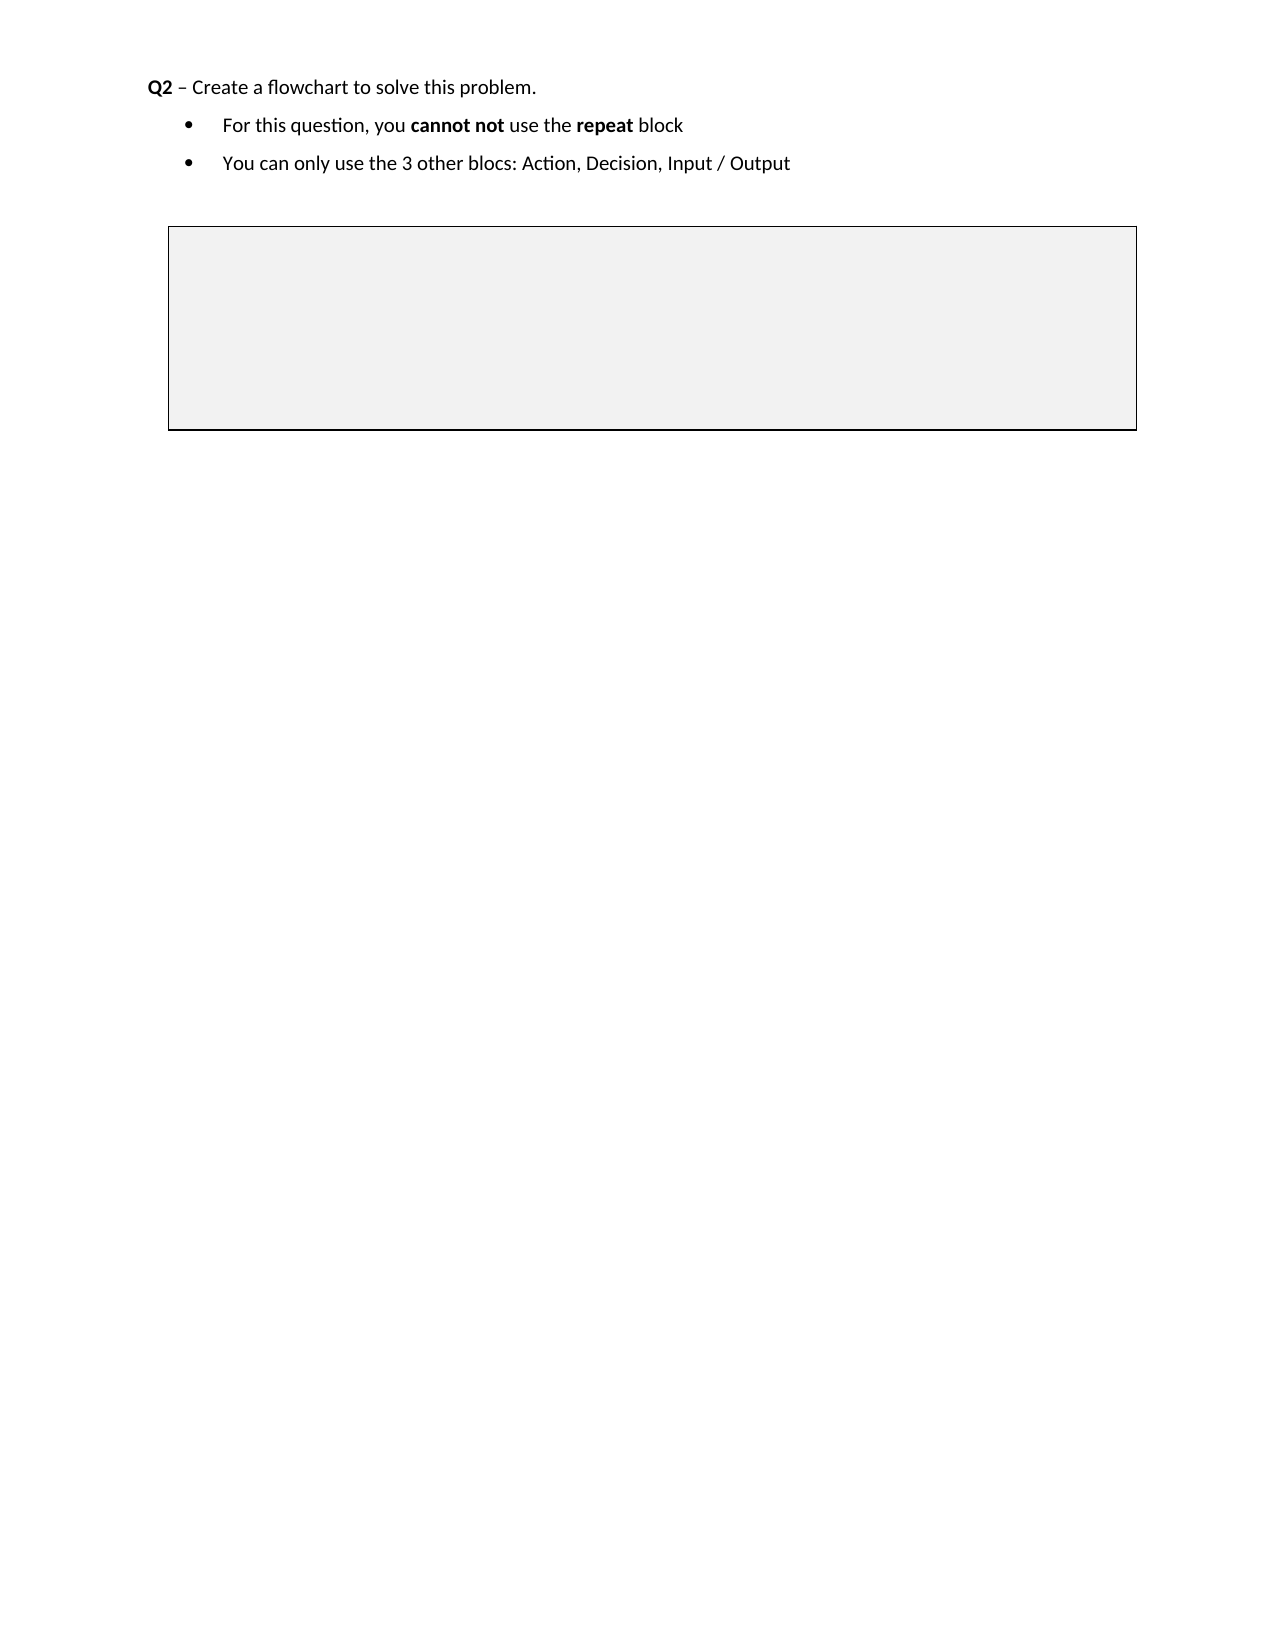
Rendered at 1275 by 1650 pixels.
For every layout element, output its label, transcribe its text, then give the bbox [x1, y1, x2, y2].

text Q2 – Create a flowchart to solve this problem. [148, 74, 1127, 99]
list You can only use the 3 other blocs: Action, Decision, Input / Output [185, 150, 1127, 175]
list For this question, you cannot not use the repeat block [185, 112, 1127, 137]
